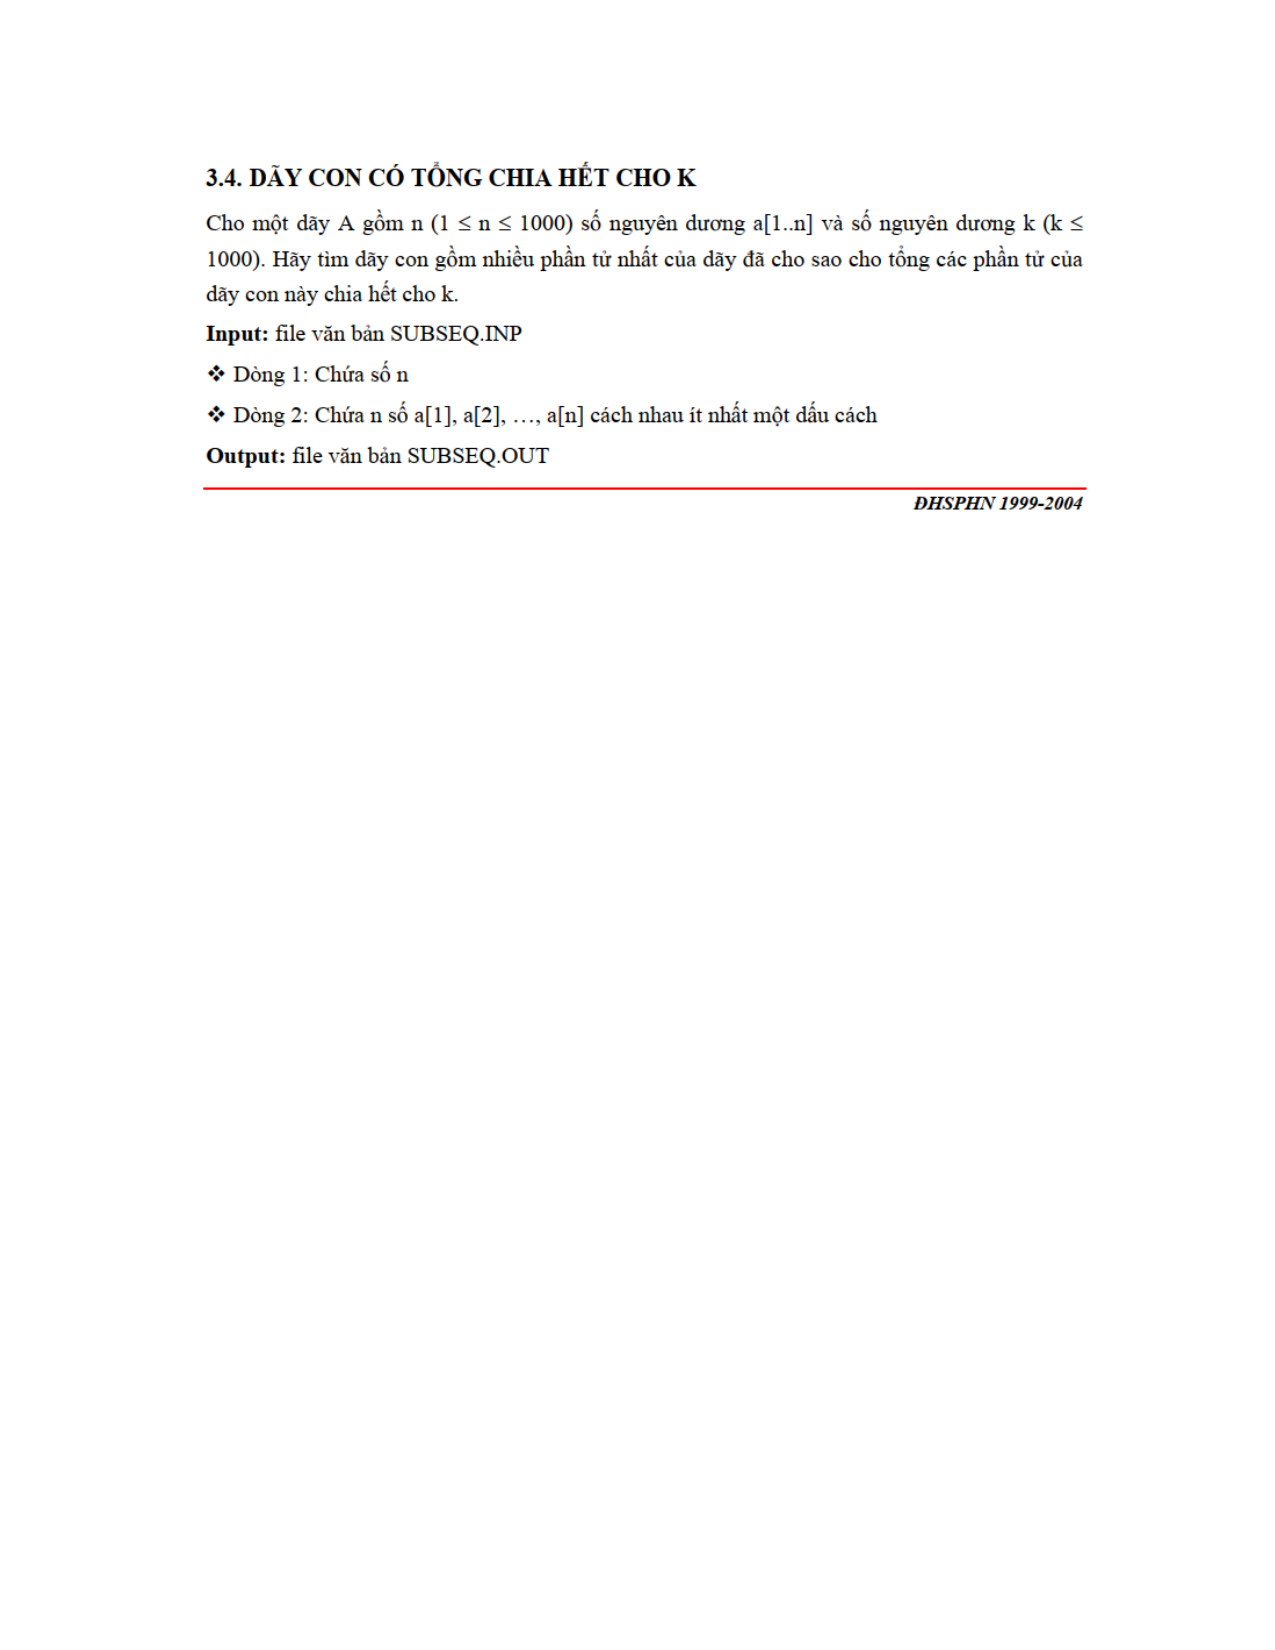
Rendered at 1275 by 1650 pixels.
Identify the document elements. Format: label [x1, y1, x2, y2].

picture [150, 150, 1125, 555]
